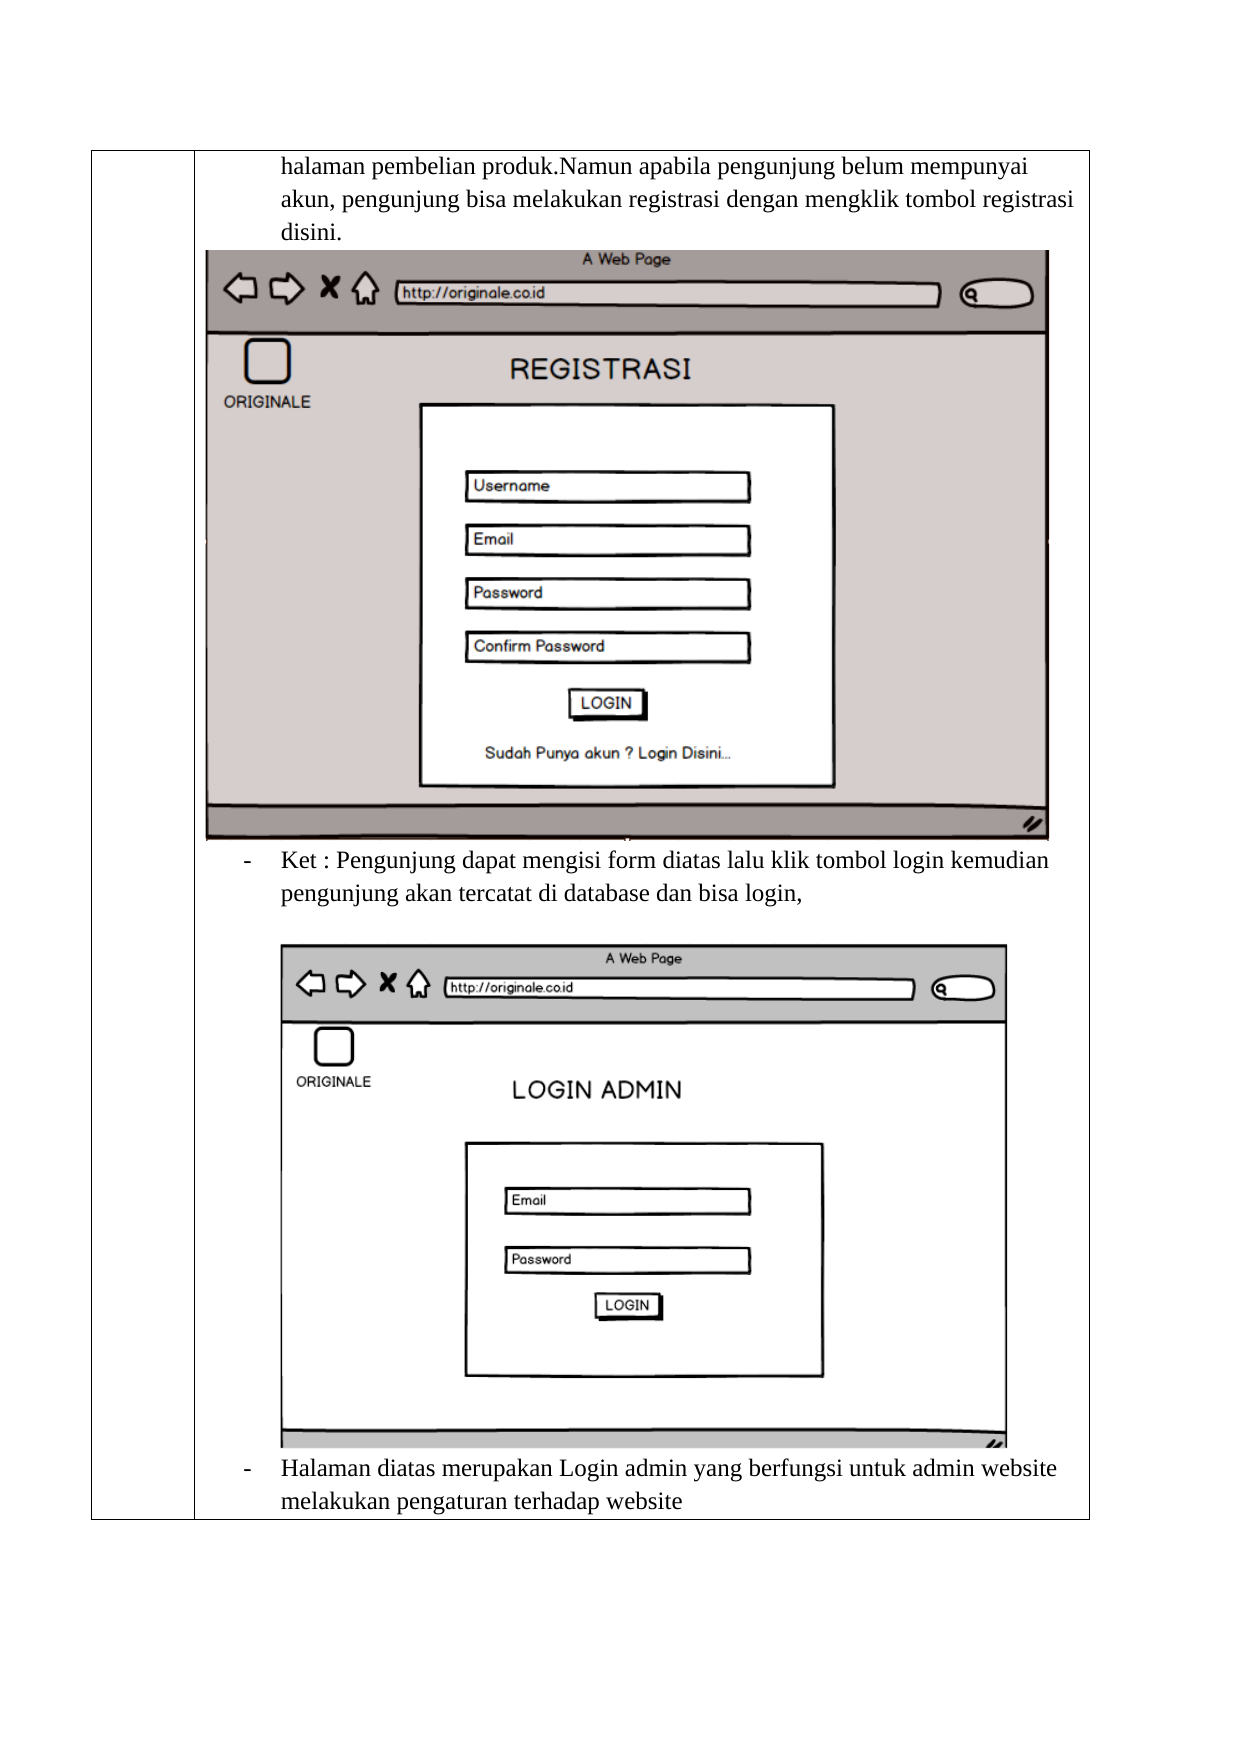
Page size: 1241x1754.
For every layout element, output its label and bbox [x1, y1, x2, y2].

picture [205, 250, 1050, 841]
picture [280, 943, 1008, 1449]
table_cell [92, 151, 194, 1519]
table_cell [195, 151, 1089, 1519]
